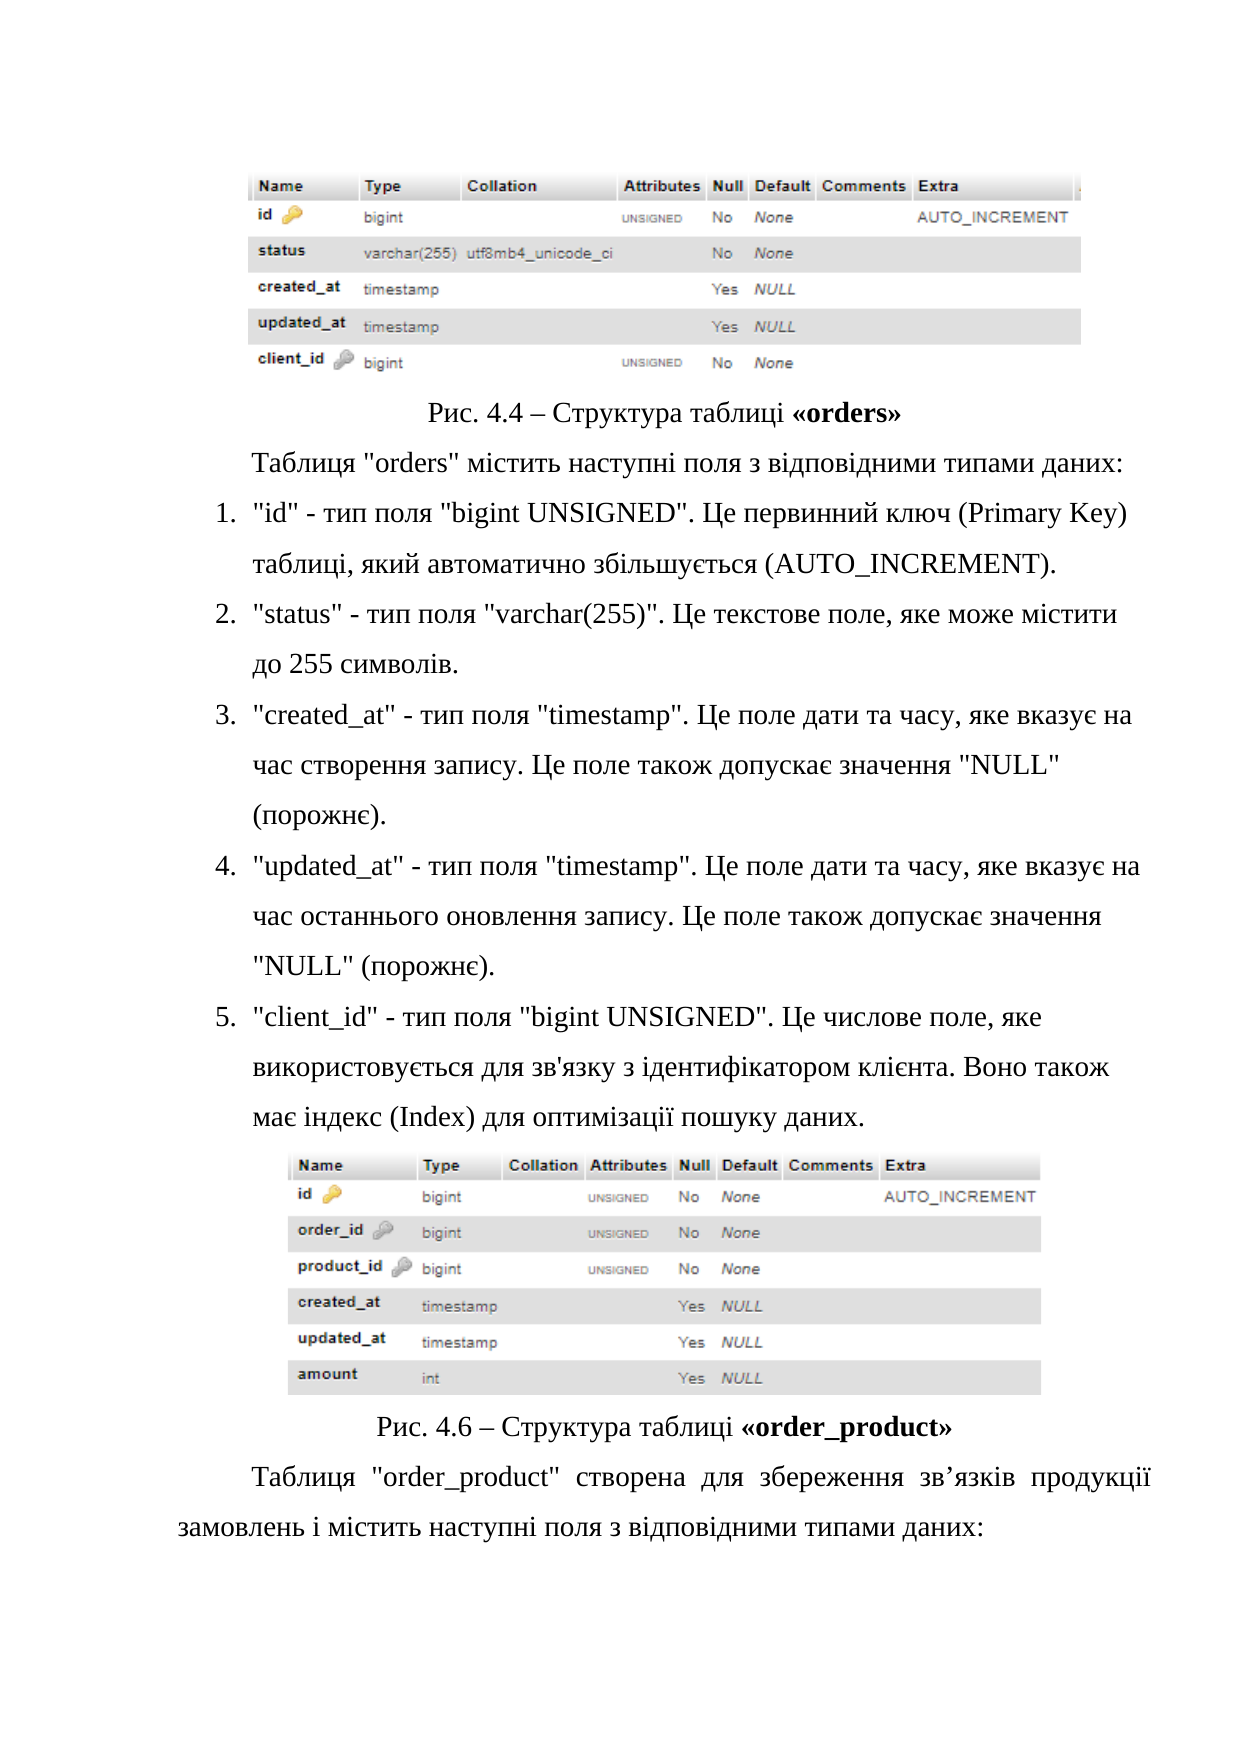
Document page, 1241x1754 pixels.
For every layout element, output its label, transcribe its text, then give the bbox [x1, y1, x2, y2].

list "id" - тип поля "bigint UNSIGNED". Це первинний ключ (Primary Key) таблиці, який автоматично збільшується (AUTO_INCREMENT). [215, 496, 1152, 579]
list "updated_at" - тип поля "timestamp". Це поле дати та часу, яке вказує на час останнього оновлення запису. Це поле також допускає значення "NULL" (порожнє). [215, 848, 1152, 982]
picture [248, 168, 1081, 381]
text Таблиця "orders" містить наступні поля з відповідними типами даних: [177, 445, 1152, 479]
text Таблиця "order_product" створена для збереження зв’язків продукції замовлень і містить наступні поля з відповідними типами даних: [177, 1459, 1152, 1543]
text Рис. 4.6 – Структура таблиці «order_product» [177, 1409, 1152, 1442]
text Рис. 4.4 – Структура таблиці «orders» [177, 395, 1152, 428]
list "status" - тип поля "varchar(255)". Це текстове поле, яке може містити до 255 символів. [215, 596, 1152, 680]
list "created_at" - тип поля "timestamp". Це поле дати та часу, яке вказує на час створення запису. Це поле також допускає значення "NULL" (порожнє). [215, 697, 1152, 831]
list "client_id" - тип поля "bigint UNSIGNED". Це числове поле, яке використовується для зв'язку з ідентифікатором клієнта. Воно також має індекс (Index) для оптимізації пошуку даних. [215, 999, 1152, 1133]
picture [287, 1149, 1042, 1395]
